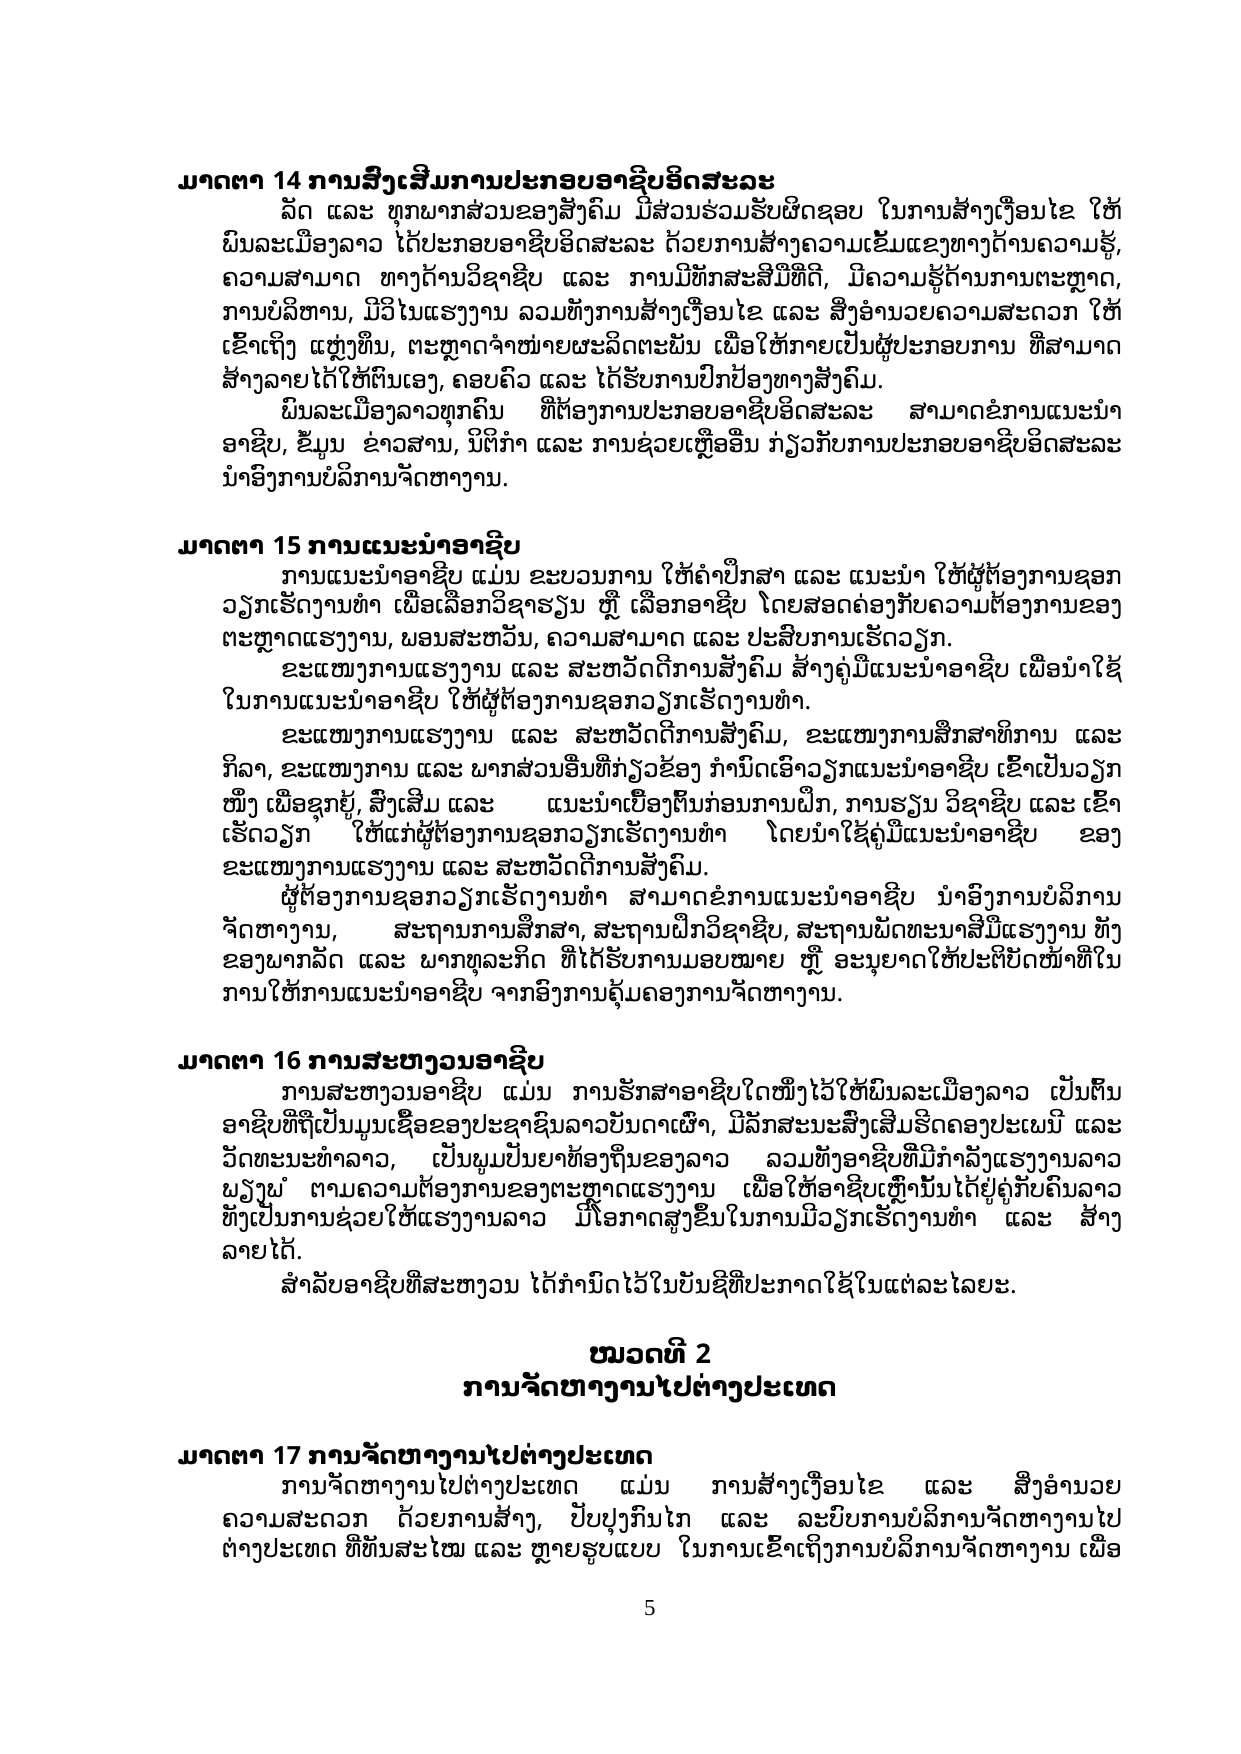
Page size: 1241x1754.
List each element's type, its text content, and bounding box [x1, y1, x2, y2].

text ການແນະນໍາອາຊີບ ແມ່ນ ຂະບວນການ ໃຫ້ຄໍາປຶກສາ ແລະ ແນະນໍາ ໃຫ້ຜູ້ຕ້ອງການຊອກວຽກເຮັດງານທໍາ ເພື່ອເລືອກວິຊາຮຽນ ຫຼື ເລືອກອາຊີບ ໂດຍສອດຄ່ອງກັບຄວາມຕ້ອງການຂອງຕະຫຼາດແຮງງານ, ພອນສະຫວັນ, ຄວາມສາມາດ ແລະ ປະສົບການເຮັດວຽກ. [222, 561, 1122, 654]
text ຂະແໜງການແຮງງານ ແລະ ສະຫວັດດີການສັງຄົມ ສ້າງຄູ່ມືແນະນຳອາຊີບ ເພື່ອນໍາໃຊ້ໃນການແນະນຳອາຊີບ ໃຫ້ຜູ້ຕ້ອງການຊອກວຽກເຮັດງານທໍາ. [222, 654, 1122, 717]
text ຜູ້ຕ້ອງການຊອກວຽກເຮັດງານທໍາ ສາມາດຂໍການແນະນໍາອາຊີບ ນຳອົງການບໍລິການຈັດຫາງານ, ສະຖານການສຶກສາ, ສະຖານຝຶກວິຊາຊີບ, ສະຖານພັດທະນາສີມືແຮງງານ ທັງຂອງພາກລັດ ແລະ ພາກທຸລະກິດ ທີ່ໄດ້ຮັບການມອບໝາຍ ຫຼື ອະນຸຍາດໃຫ້ປະຕິບັດໜ້າທີ່ໃນການໃຫ້ການແນະນຳອາຊີບ ຈາກອົງການຄຸ້ມຄອງການຈັດຫາງານ. [222, 882, 1122, 1009]
text ລັດ ແລະ ທຸກພາກສ່ວນຂອງສັງຄົມ ມີສ່ວນຮ່ວມຮັບຜິດຊອບ ໃນການສ້າງເງື່ອນໄຂ ໃຫ້ພົນລະເມືອງລາວ ໄດ້ປະກອບອາຊີບອິດສະລະ ດ້ວຍການສ້າງຄວາມເຂັ້ມແຂງທາງດ້ານຄວາມຮູ້, ຄວາມສາມາດ ທາງດ້ານວິຊາຊີບ ແລະ ການມີທັກສະສີມືທີ່ດີ, ມີຄວາມຮູ້ດ້ານການຕະຫຼາດ, ການບໍລິຫານ, ມີວິໄນແຮງງານ ລວມທັງການສ້າງເງື່ອນໄຂ ແລະ ສິ່ງອໍານວຍຄວາມສະດວກ ໃຫ້ເຂົ້າເຖິງ ແຫຼ່ງທຶນ, ຕະຫຼາດຈຳໜ່າຍຜະລິດຕະພັນ ເພື່ອໃຫ້ກາຍເປັນຜູ້ປະກອບການ ທີ່ສາມາດສ້າງລາຍໄດ້ໃຫ້ຕົນເອງ, ຄອບຄົວ ແລະ ໄດ້ຮັບການປົກປ້ອງທາງສັງຄົມ. [222, 197, 1122, 396]
text ສໍາລັບອາຊີບທີ່ສະຫງວນ ໄດ້ກຳນົດໄວ້ໃນບັນຊີທີ່ປະກາດໃຊ້ໃນແຕ່ລະໄລຍະ. [236, 1267, 1122, 1301]
text ການຈັດຫາງານໄປຕ່າງປະເທດ [177, 1372, 1122, 1403]
text ໝວດທີ 2 [177, 1335, 1122, 1372]
text ມາດຕາ 17 ການຈັດຫາງານໄປຕ່າງປະເທດ [177, 1437, 1122, 1471]
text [222, 1471, 1122, 1564]
text ການສະຫງວນອາຊີບ ແມ່ນ ການຮັກສາອາຊີບໃດໜຶ່ງໄວ້ໃຫ້ພົນລະເມືອງລາວ ເປັນຕົ້ນ ອາຊີບທີ່ຖືເປັນມູນເຊື້ອຂອງປະຊາຊົນລາວບັນດາເຜົ່າ, ມີລັກສະນະສົ່ງເສີມຮີດຄອງປະເພນີ ແລະ ວັດທະນະທໍາລາວ, ເປັນພູມປັນຍາທ້ອງຖິ່ນຂອງລາວ ລວມທັງອາຊີບທີ່ີມີກຳລັງແຮງງານລາວພຽງພໍ ຕາມຄວາມຕ້ອງການຂອງຕະຫຼາດແຮງງານ ເພື່ອໃຫ້ອາຊີບເຫຼົ່ານັ້ນໄດ້ຢູ່ຄູ່ກັບຄົນລາວ ທັງເປັນການຊ່ວຍໃຫ້ແຮງງານລາວ ມີໂອກາດສູງຂຶ້ນໃນການມີວຽກເຮັດງານທໍາ ແລະ ສ້າງລາຍໄດ້. [222, 1077, 1122, 1267]
text ຂະແໜງການແຮງງານ ແລະ ສະຫວັດດີການສັງຄົມ, ຂະແໜງການສຶກສາທິການ ແລະ ກິລາ, ຂະແໜງການ ແລະ ພາກສ່ວນອື່ນທີ່ກ່ຽວຂ້ອງ ກຳນົດເອົາວຽກແນະນຳອາຊີບ ເຂົ້າເປັນວຽກໜຶ່ງ ເພື່ອຊຸກຍູ້, ສົ່ງເສີມ ແລະ ແນະນໍາເບື້ອງຕົ້ນກ່ອນການຝຶກ, ການຮຽນ ວິຊາຊີບ ແລະ ເຂົ້າເຮັດວຽກ ໃຫ້ແກ່ຜູ້ຕ້ອງການຊອກວຽກເຮັດງານທໍາ ໂດຍນໍາໃຊ້ຄູ່ມືແນະນໍາອາຊີບ ຂອງຂະແໜງການແຮງງານ ແລະ ສະຫວັດດີການສັງຄົມ. [222, 717, 1122, 882]
text ມາດຕາ 14 ການສົ່ງເສີມການປະກອບອາຊີບອິດສະລະ [177, 162, 1122, 197]
text ມາດຕາ 15 ການແນະນໍາອາຊີບ [177, 527, 1122, 561]
text ມາດຕາ 16 ການສະຫງວນອາຊີບ [177, 1043, 1122, 1077]
text ພົນລະເມືອງລາວທຸກຄົນ ທີ່ຕ້ອງການປະກອບອາຊີບອິດສະລະ ສາມາດຂໍການແນະນຳອາຊີບ, ຂໍ້ມູນ ຂ່າວສານ, ນິຕິກໍາ ແລະ ການຊ່ວຍເຫຼືອອື່ນ ກ່ຽວກັບການປະກອບອາຊີບອິດສະລະ ນໍາອົງການບໍລິການຈັດຫາງານ. [222, 396, 1122, 493]
